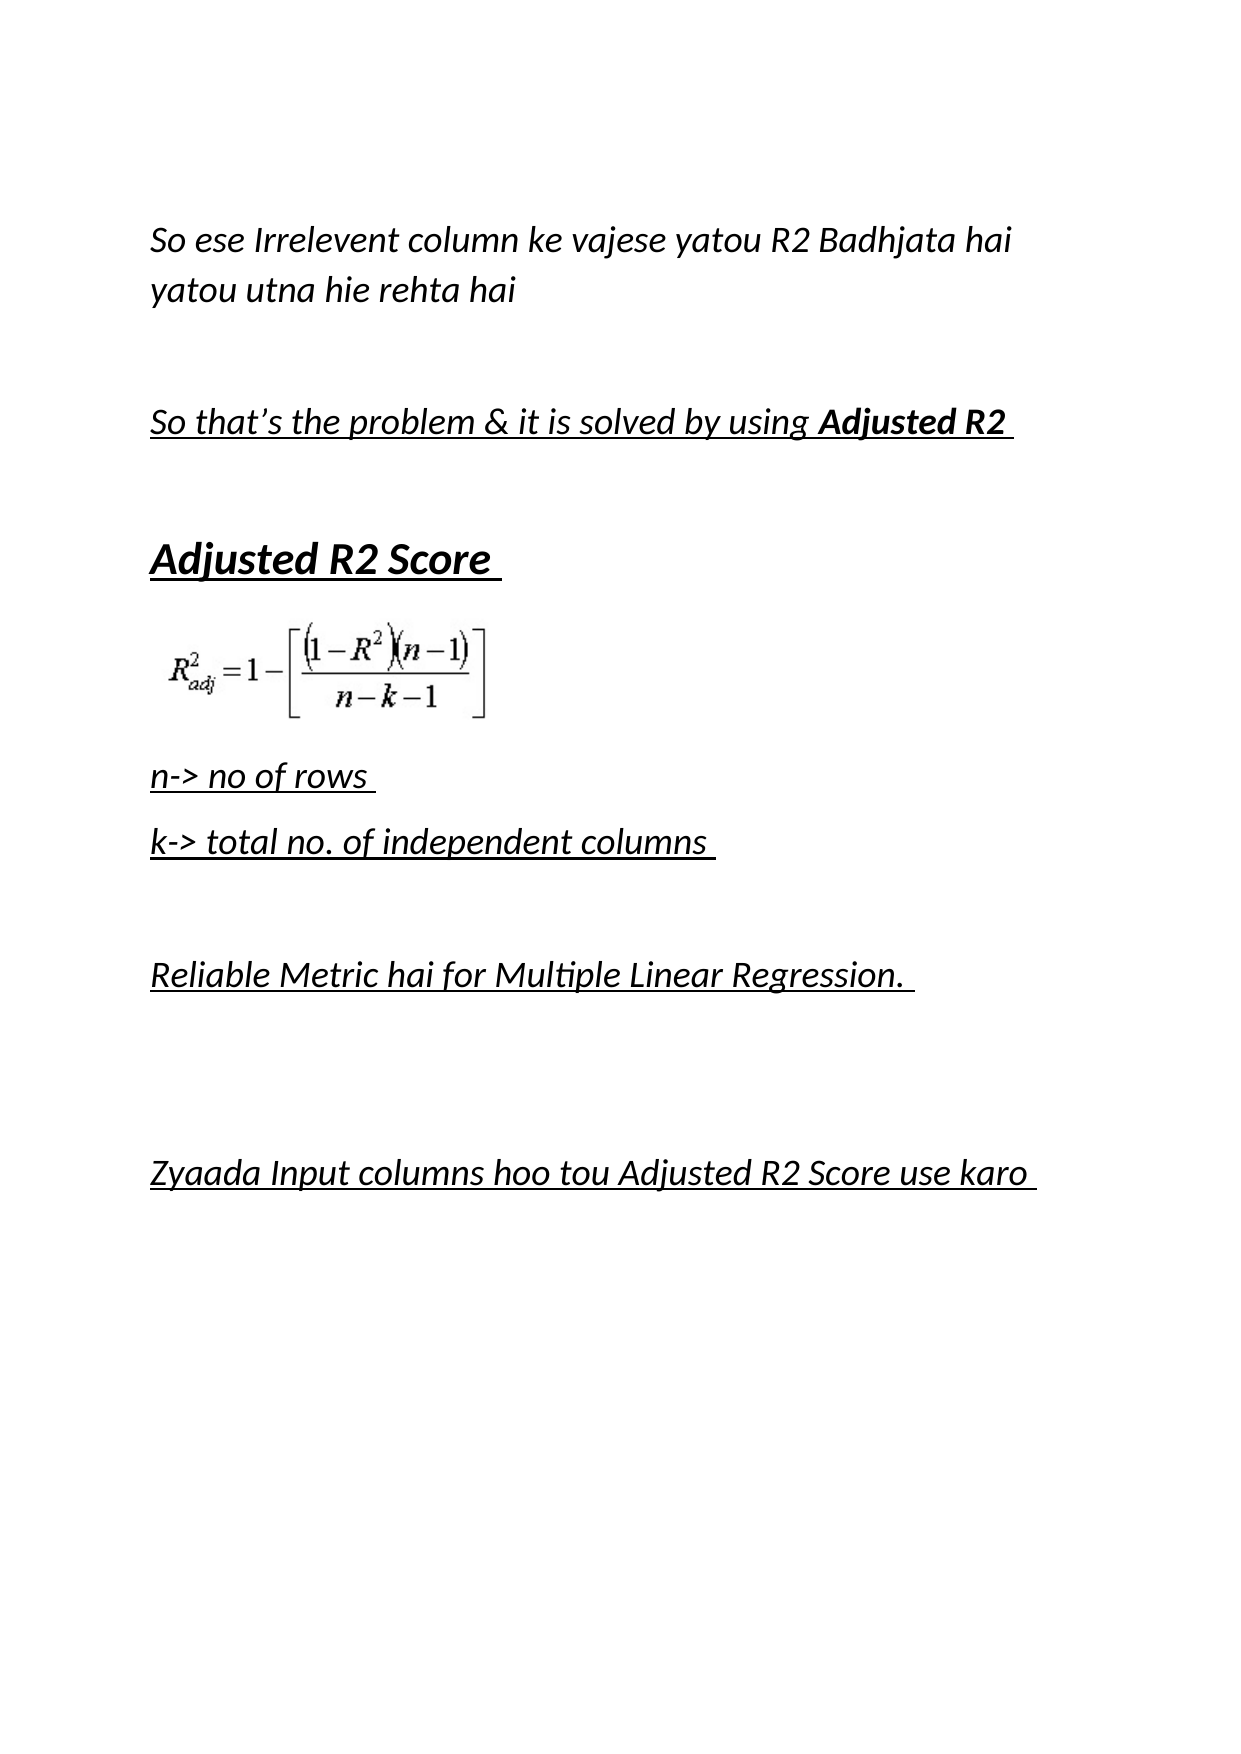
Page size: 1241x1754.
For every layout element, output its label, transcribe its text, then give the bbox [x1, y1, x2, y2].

picture [150, 607, 518, 734]
text k-> total no. of independent columns [150, 818, 1090, 864]
text So ese Irrelevent column ke vajese yatou R2 Badhjata hai yatou utna hie rehta hai [150, 216, 1090, 311]
text Zyaada Input columns hoo tou Adjusted R2 Score use karo [150, 1149, 1090, 1195]
text So that’s the problem & it is solved by using Adjusted R2 [150, 398, 1090, 444]
text n-> no of rows [150, 752, 1090, 798]
text Adjusted R2 Score [150, 530, 1090, 586]
text Reliable Metric hai for Multiple Linear Regression. [150, 951, 1090, 996]
